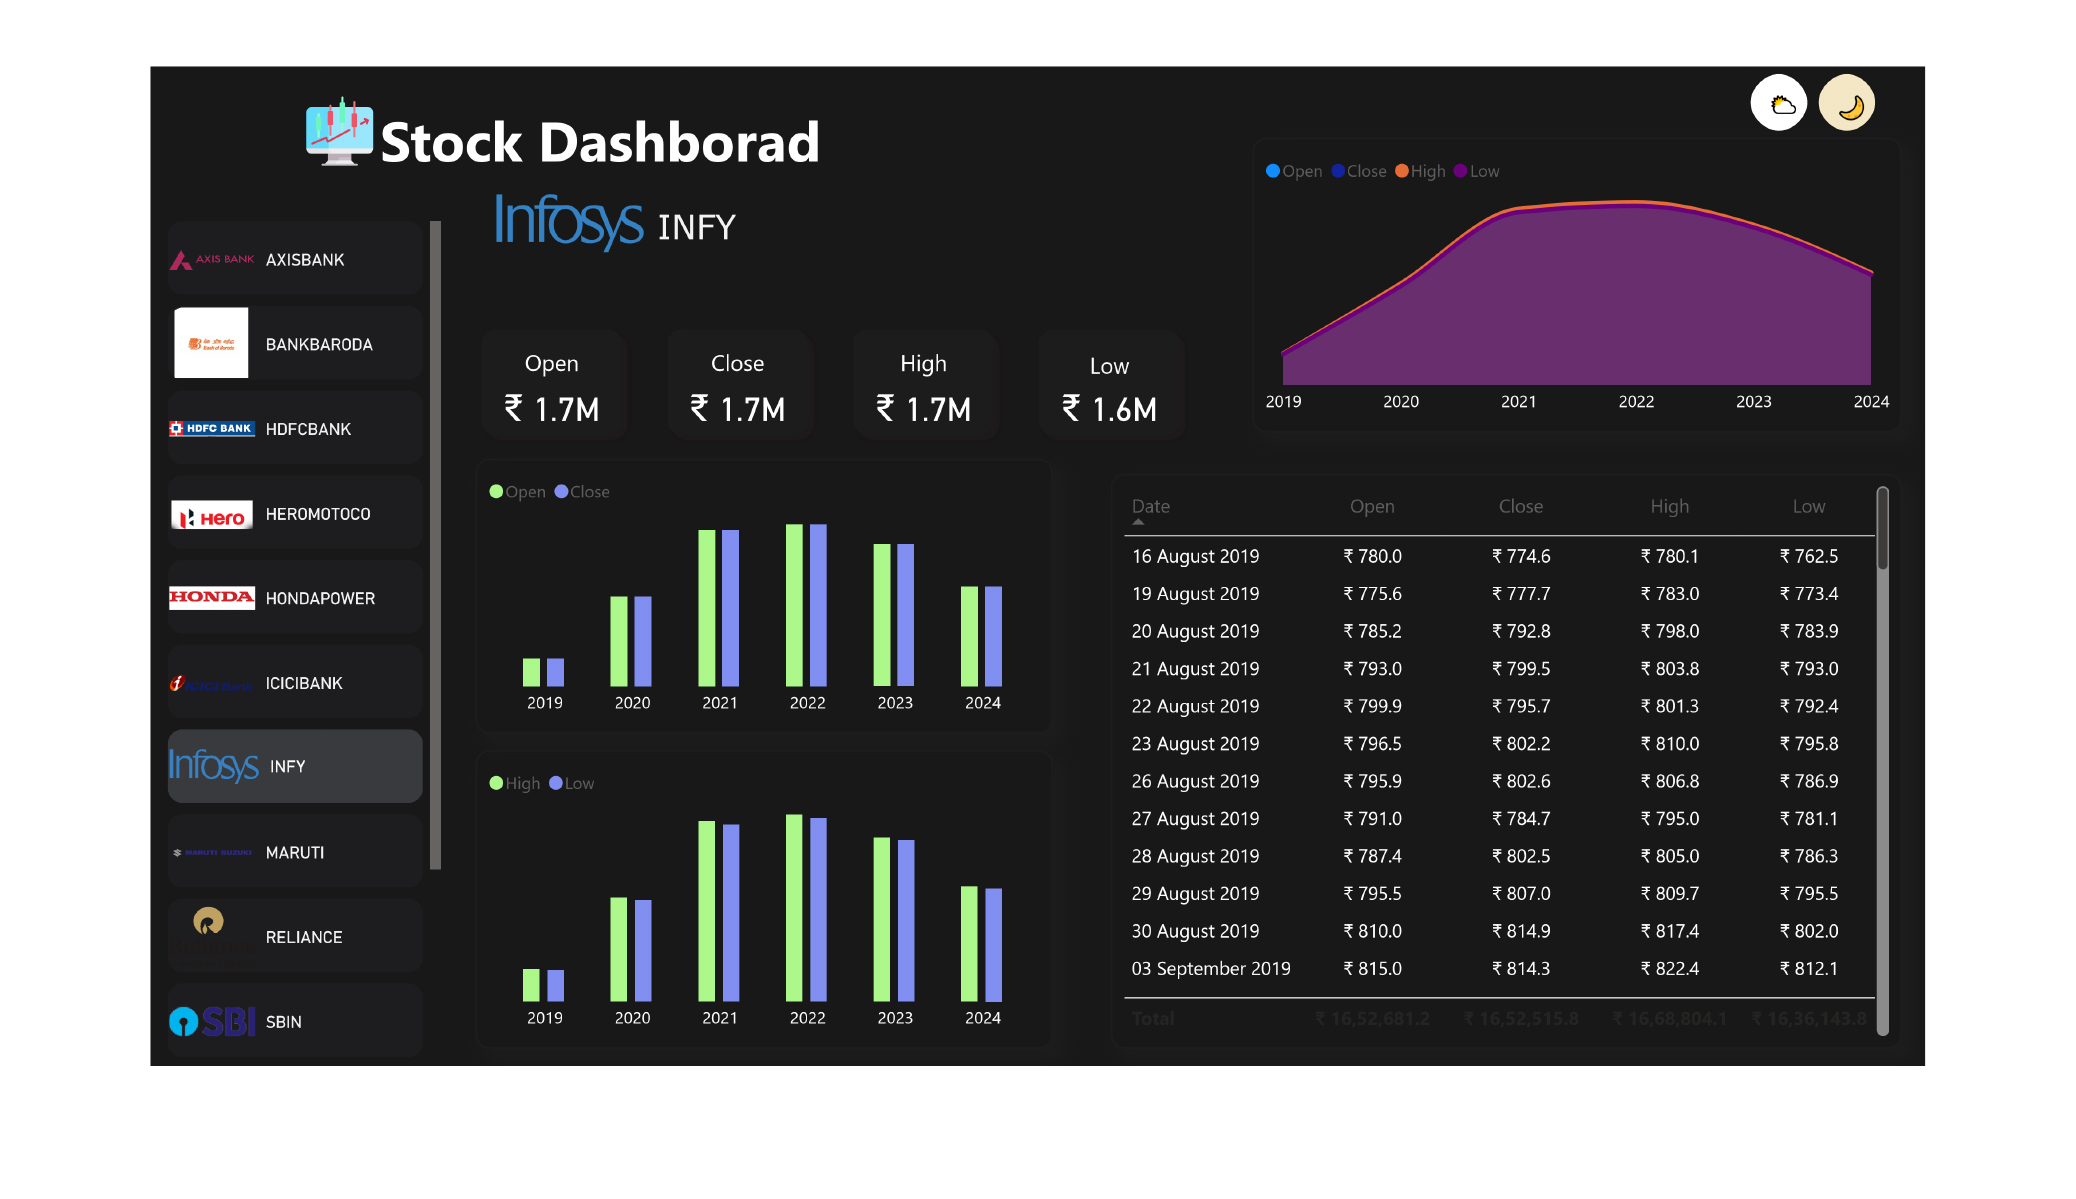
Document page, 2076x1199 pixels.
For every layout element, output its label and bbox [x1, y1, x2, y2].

picture [150, 66, 1926, 1066]
